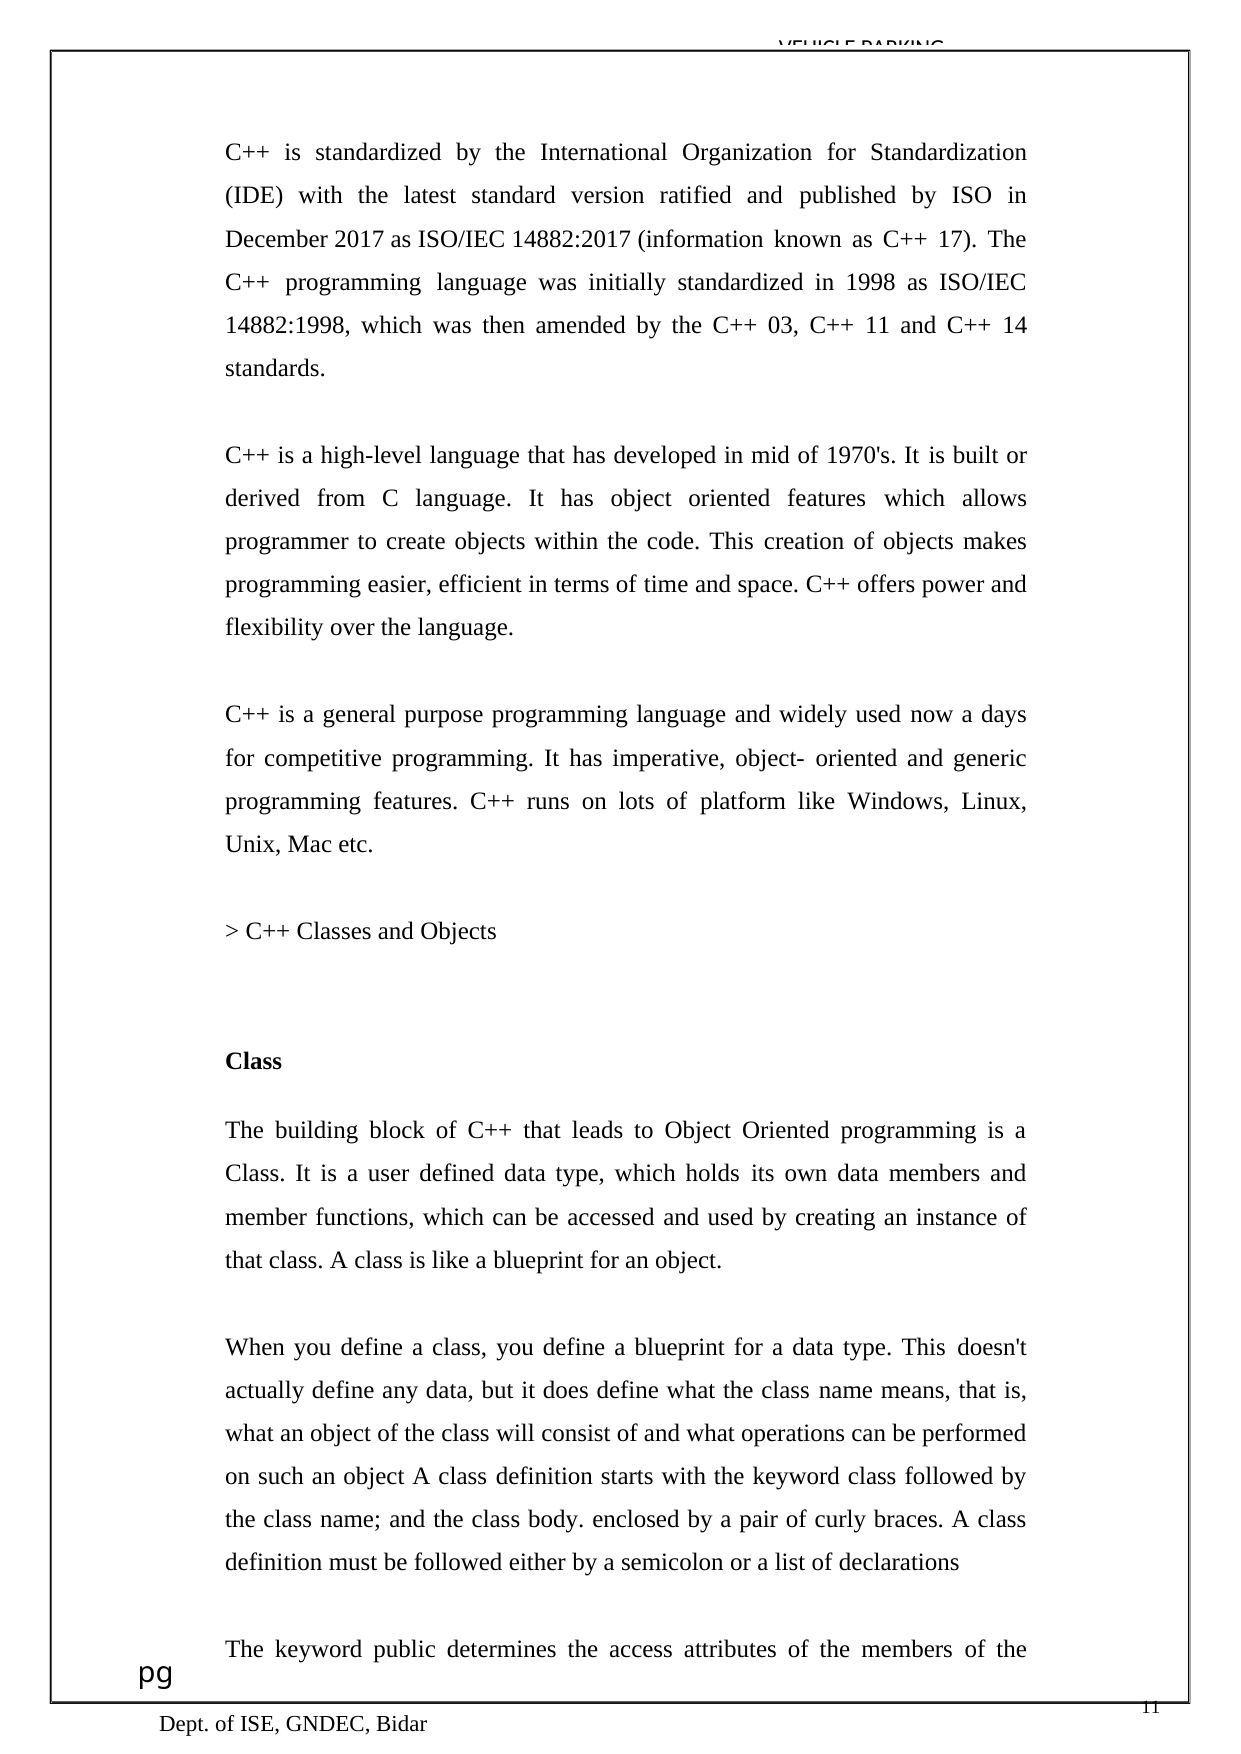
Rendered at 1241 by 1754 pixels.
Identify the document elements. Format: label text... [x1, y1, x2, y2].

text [225, 1634, 1027, 1663]
text The building block of C++ that leads to Object Oriented programming is a Class. It is a user defined data type, which holds its own data members and member functions, which can be accessed and used by creating an instance of that class. A class is like a blueprint for an object. [225, 1115, 1027, 1273]
text C++ is a high-level language that has developed in mid of 1970's. It is built or derived from C language. It has object oriented features which allows programmer to create objects within the code. This creation of objects makes programming easier, efficient in terms of time and space. C++ offers power and flexibility over the language. [225, 440, 1027, 641]
text C++ is a general purpose programming language and widely used now a days for competitive programming. It has imperative, object- oriented and generic programming features. C++ runs on lots of platform like Windows, Linux, Unix, Mac etc. [225, 699, 1027, 858]
text When you define a class, you define a blueprint for a data type. This doesn't actually define any data, but it does define what the class name means, that is, what an object of the class will consist of and what operations can be performed on such an object A class definition starts with the keyword class followed by the class name; and the class body. enclosed by a pair of curly braces. A class definition must be followed either by a semicolon or a list of declarations [225, 1332, 1027, 1576]
text > C++ Classes and Objects [225, 916, 1103, 944]
text C++ is standardized by the International Organization for Standardization (IDE) with the latest standard version ratified and published by ISO in December 2017 as ISO/IEC 14882:2017 (information known as C++ 17). The C++ programming language was initially standardized in 1998 as ISO/IEC 14882:1998, which was then amended by the C++ 03, C++ 11 and C++ 14 standards. [225, 137, 1027, 382]
subtitle Class [225, 1046, 1103, 1074]
